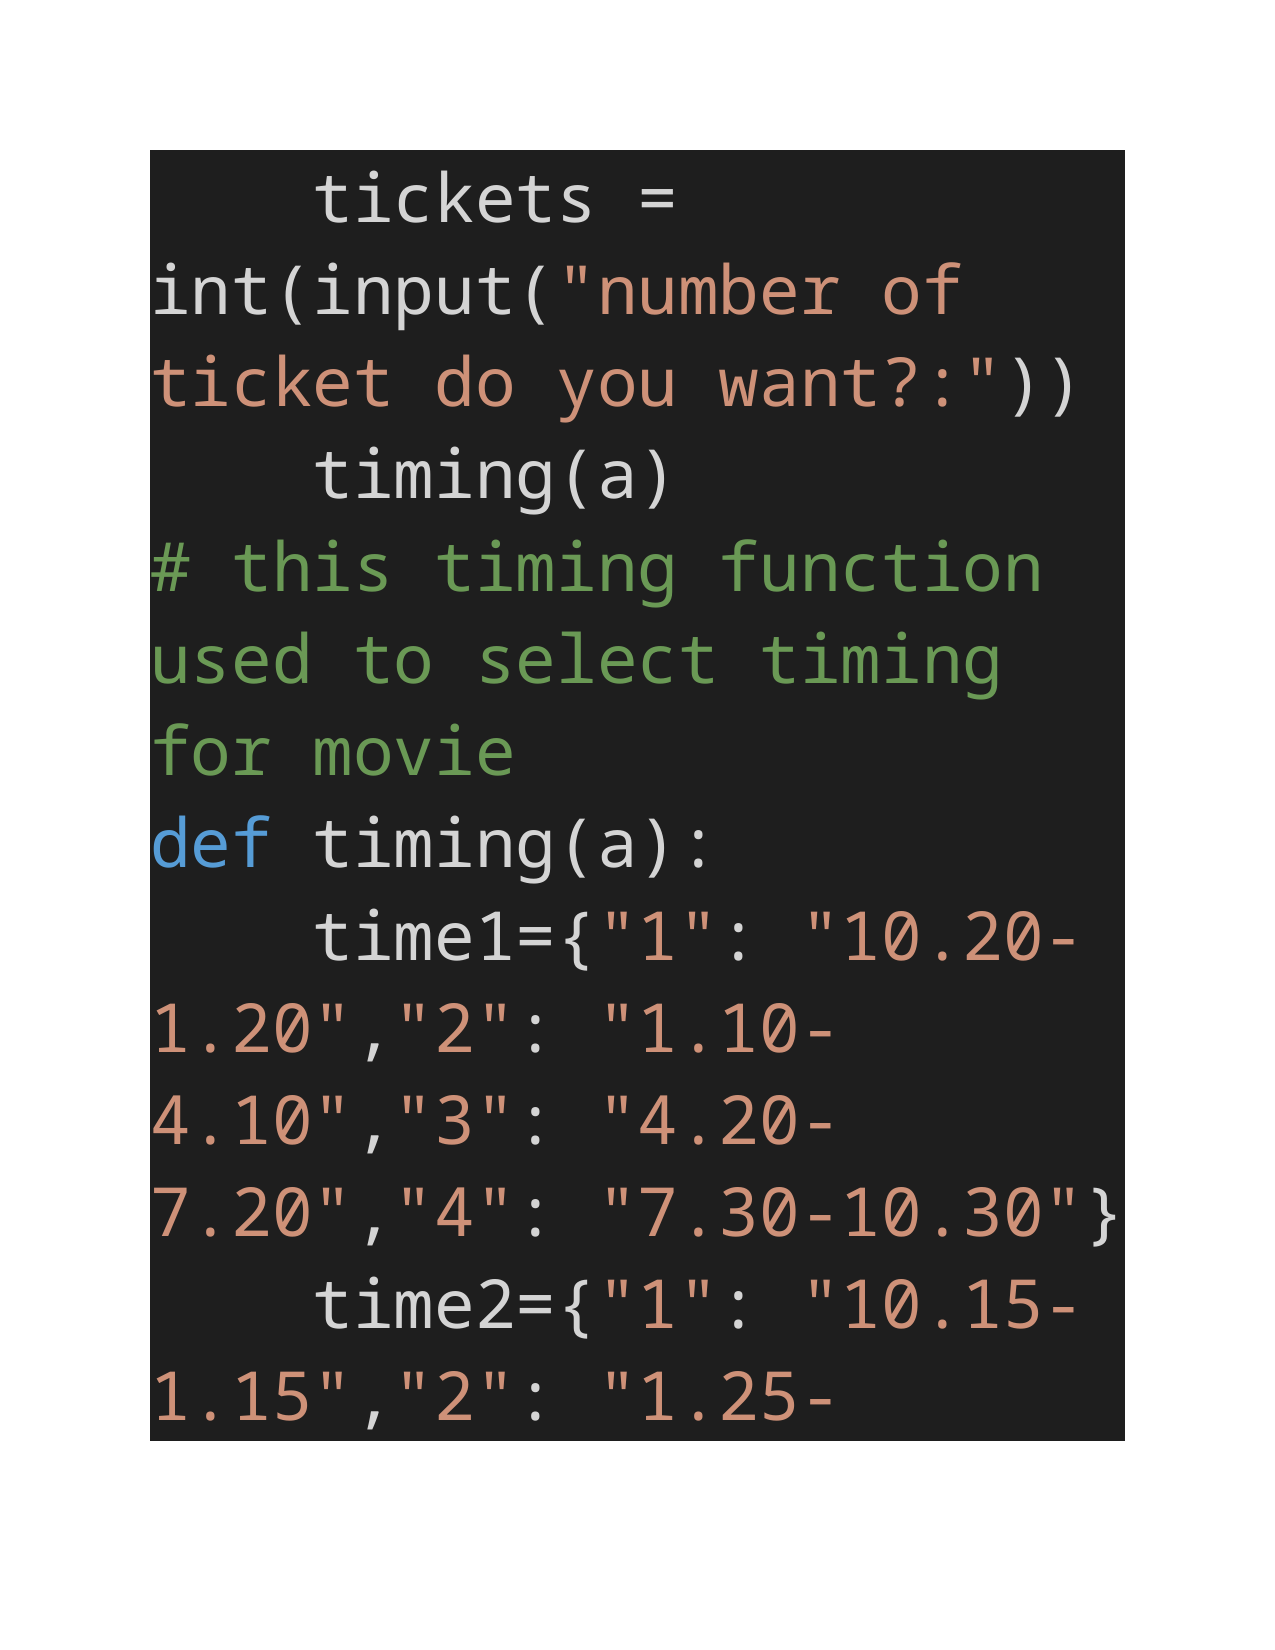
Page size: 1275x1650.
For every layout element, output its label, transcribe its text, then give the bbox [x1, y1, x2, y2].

text def timing(a): [150, 795, 1125, 887]
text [150, 1256, 1125, 1441]
text tickets = int(input("number of ticket do you want?:")) [150, 150, 1125, 427]
text time1={"1": "10.20-1.20","2": "1.10-4.10","3": "4.20-7.20","4": "7.30-10.30"} [150, 887, 1125, 1256]
text # this timing function used to select timing for movie [150, 519, 1125, 795]
text timing(a) [150, 427, 1125, 519]
